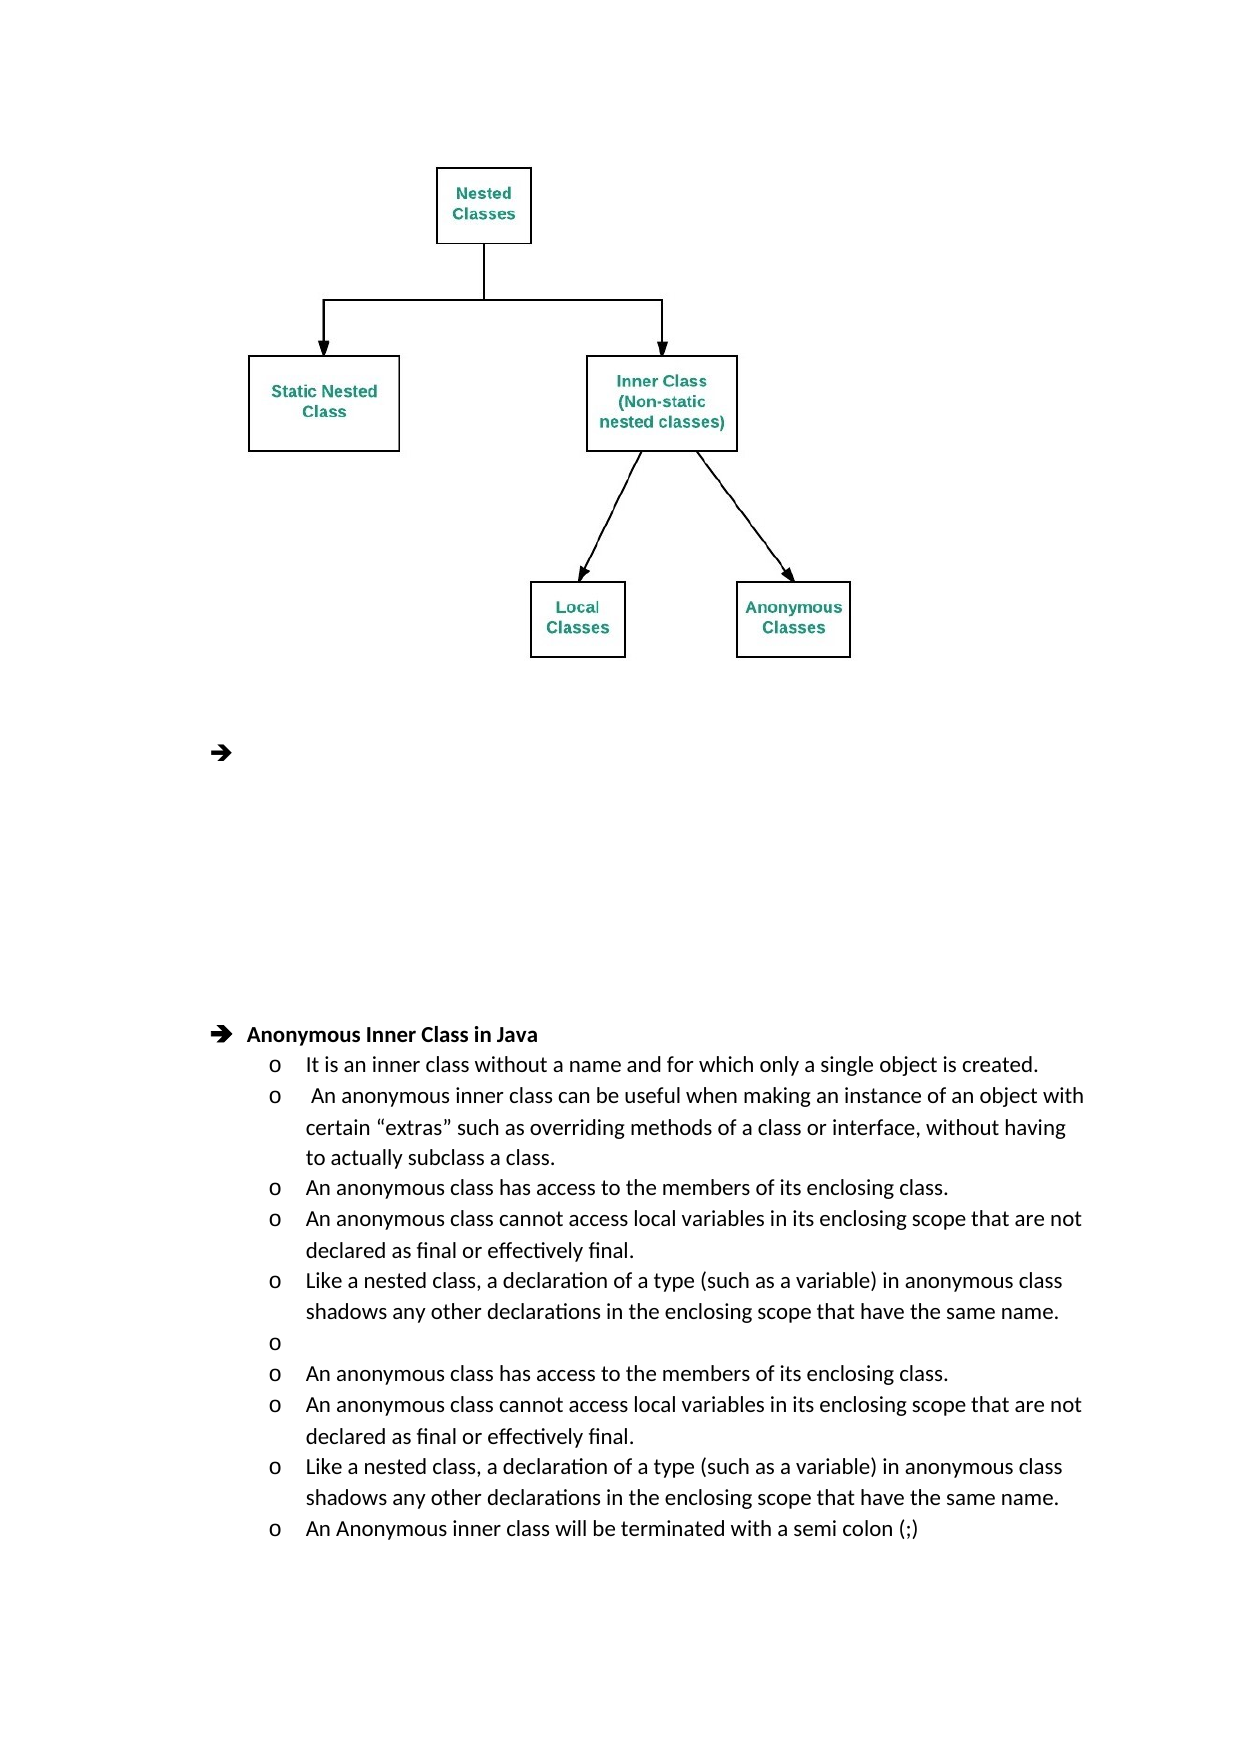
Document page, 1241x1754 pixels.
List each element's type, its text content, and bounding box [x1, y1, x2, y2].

list It is an inner class without a name and for which only a single object is created. [268, 1050, 1090, 1079]
list An anonymous class has access to the members of its enclosing class. [268, 1359, 1090, 1388]
list Anonymous Inner Class in Java [209, 1020, 1090, 1048]
picture [246, 150, 858, 762]
list An anonymous class has access to the members of its enclosing class. [268, 1173, 1090, 1202]
list An anonymous class cannot access local variables in its enclosing scope that are not declared as final or effectively final. [268, 1204, 1090, 1264]
list Like a nested class, a declaration of a type (such as a variable) in anonymous class shadows any other declarations in the enclosing scope that have the same name. [268, 1452, 1090, 1511]
list An anonymous inner class can be useful when making an instance of an object with certain “extras” such as overriding methods of a class or interface, without having to actually subclass a class. [268, 1081, 1090, 1171]
list Like a nested class, a declaration of a type (such as a variable) in anonymous class shadows any other declarations in the enclosing scope that have the same name. [268, 1266, 1090, 1326]
list An anonymous class cannot access local variables in its enclosing scope that are not declared as final or effectively final. [268, 1391, 1090, 1450]
list An Anonymous inner class will be terminated with a semi colon (;) [268, 1514, 1090, 1543]
